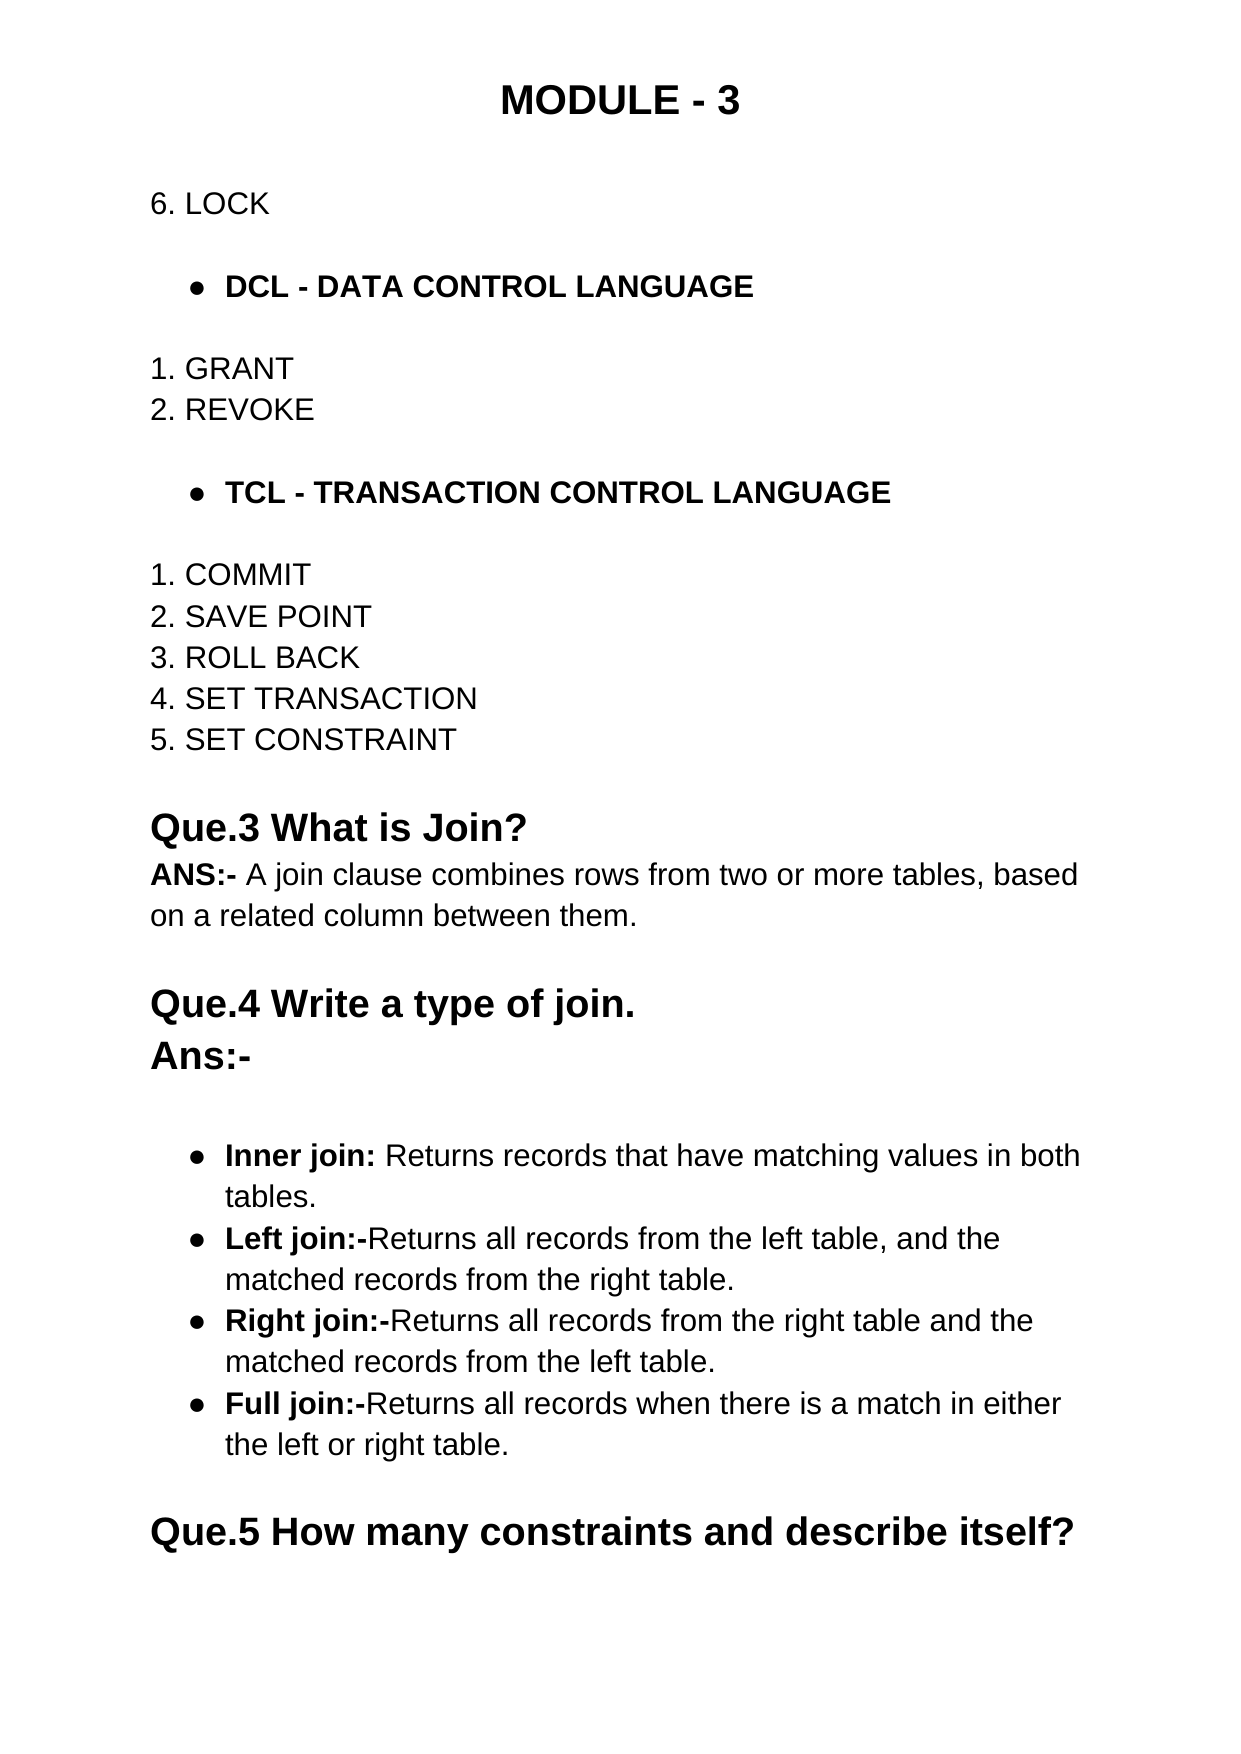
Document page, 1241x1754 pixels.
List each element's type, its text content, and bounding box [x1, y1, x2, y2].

text 2. REVOKE [150, 391, 1090, 427]
text 3. ROLL BACK [150, 639, 1090, 675]
text ANS:- A join clause combines rows from two or more tables, based on a related column between them. [150, 856, 1090, 933]
text Que.3 What is Join? [150, 804, 1090, 849]
list TCL - TRANSACTION CONTROL LANGUAGE [187, 474, 1090, 510]
text 1. COMMIT [150, 556, 1090, 592]
text 4. SET TRANSACTION [150, 680, 1090, 716]
list DCL - DATA CONTROL LANGUAGE [187, 268, 1090, 303]
text 6. LOCK [150, 185, 1090, 221]
list Left join:-Returns all records from the left table, and the matched records from the right table. [187, 1220, 1090, 1297]
list Right join:-Returns all records from the right table and the matched records from the left table. [187, 1302, 1090, 1379]
list Inner join: Returns records that have matching values in both tables. [187, 1137, 1090, 1214]
text 1. GRANT [150, 350, 1090, 386]
list Full join:-Returns all records when there is a match in either the left or right table. [187, 1385, 1090, 1462]
text Ans:- [150, 1032, 1090, 1078]
text 5. SET CONSTRAINT [150, 721, 1090, 757]
text 2. SAVE POINT [150, 598, 1090, 633]
text Que.4 Write a type of join. [150, 980, 1090, 1026]
text Que.5 How many constraints and describe itself? [150, 1508, 1090, 1554]
